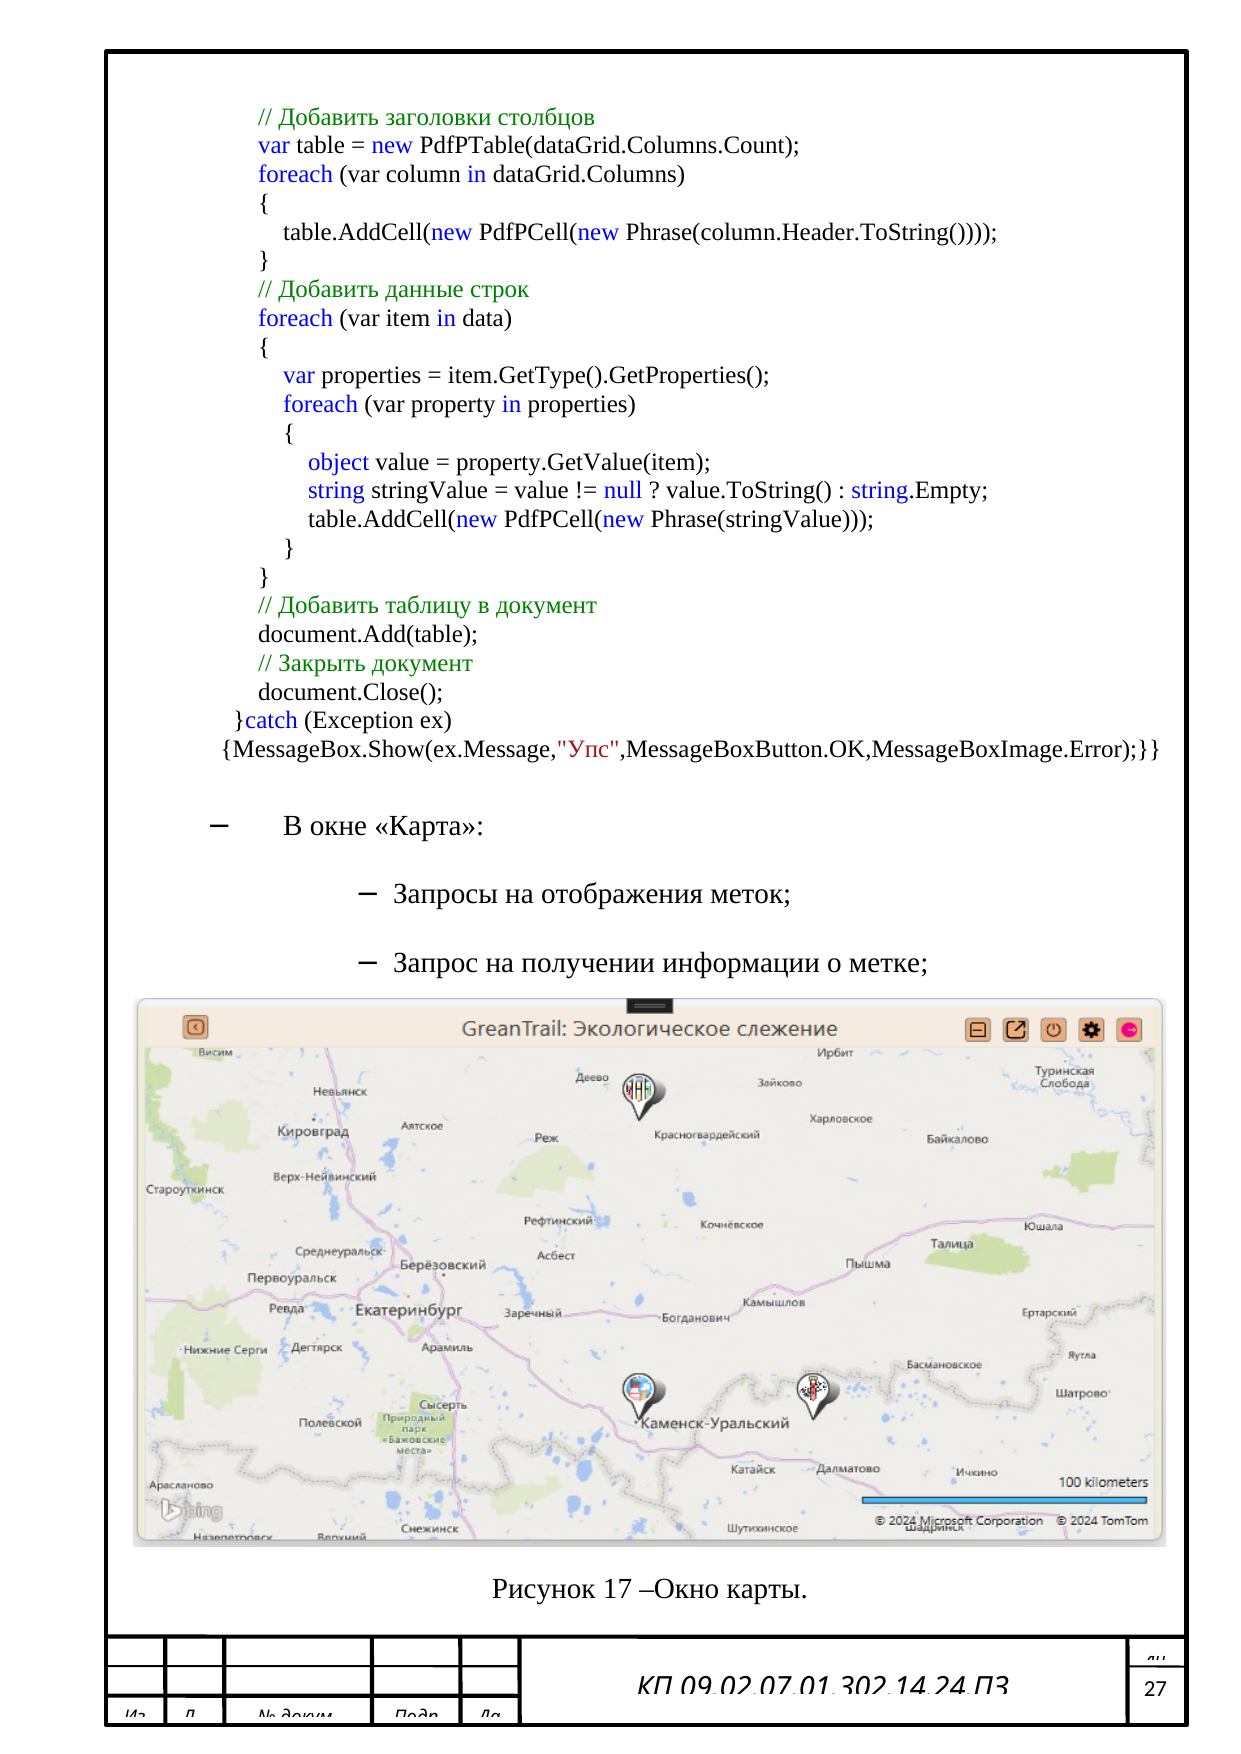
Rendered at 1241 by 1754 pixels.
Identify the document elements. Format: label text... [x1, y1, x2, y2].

text object value = property.GetValue(item); [133, 447, 1167, 476]
text }catch (Exception ex) [133, 706, 1167, 734]
picture [133, 998, 1167, 1547]
text var properties = item.GetType().GetProperties(); [133, 361, 1167, 389]
text // Добавить заголовки столбцов [133, 102, 1167, 131]
list Запрос на получении информации о метке; [355, 929, 1167, 989]
text document.Add(table); [133, 619, 1167, 648]
text { [133, 418, 1167, 447]
text { [133, 188, 1167, 217]
text document.Close(); [133, 677, 1167, 706]
text } [133, 533, 1167, 562]
text Рисунок 17 –Окно карты. [133, 1571, 1167, 1605]
text // Добавить данные строк [133, 274, 1167, 303]
list Запросы на отображения меток; [355, 861, 1167, 920]
text foreach (var property in properties) [133, 389, 1167, 418]
text {MessageBox.Show(ex.Message,"Упс",MessageBoxButton.OK,MessageBoxImage.Error);}} [133, 734, 1167, 763]
text table.AddCell(new PdfPCell(new Phrase(stringValue))); [133, 504, 1167, 533]
text } [133, 562, 1167, 591]
text foreach (var item in data) [133, 303, 1167, 332]
text // Закрыть документ [133, 648, 1167, 677]
text } [133, 246, 1167, 274]
text { [133, 332, 1167, 361]
text table.AddCell(new PdfPCell(new Phrase(column.Header.ToString()))); [133, 217, 1167, 246]
text string stringValue = value != null ? value.ToString() : string.Empty; [133, 476, 1167, 504]
text foreach (var column in dataGrid.Columns) [133, 159, 1167, 188]
text var table = new PdfPTable(dataGrid.Columns.Count); [133, 131, 1167, 159]
text // Добавить таблицу в документ [133, 591, 1167, 619]
list В окне «Карта»: [133, 792, 1167, 852]
